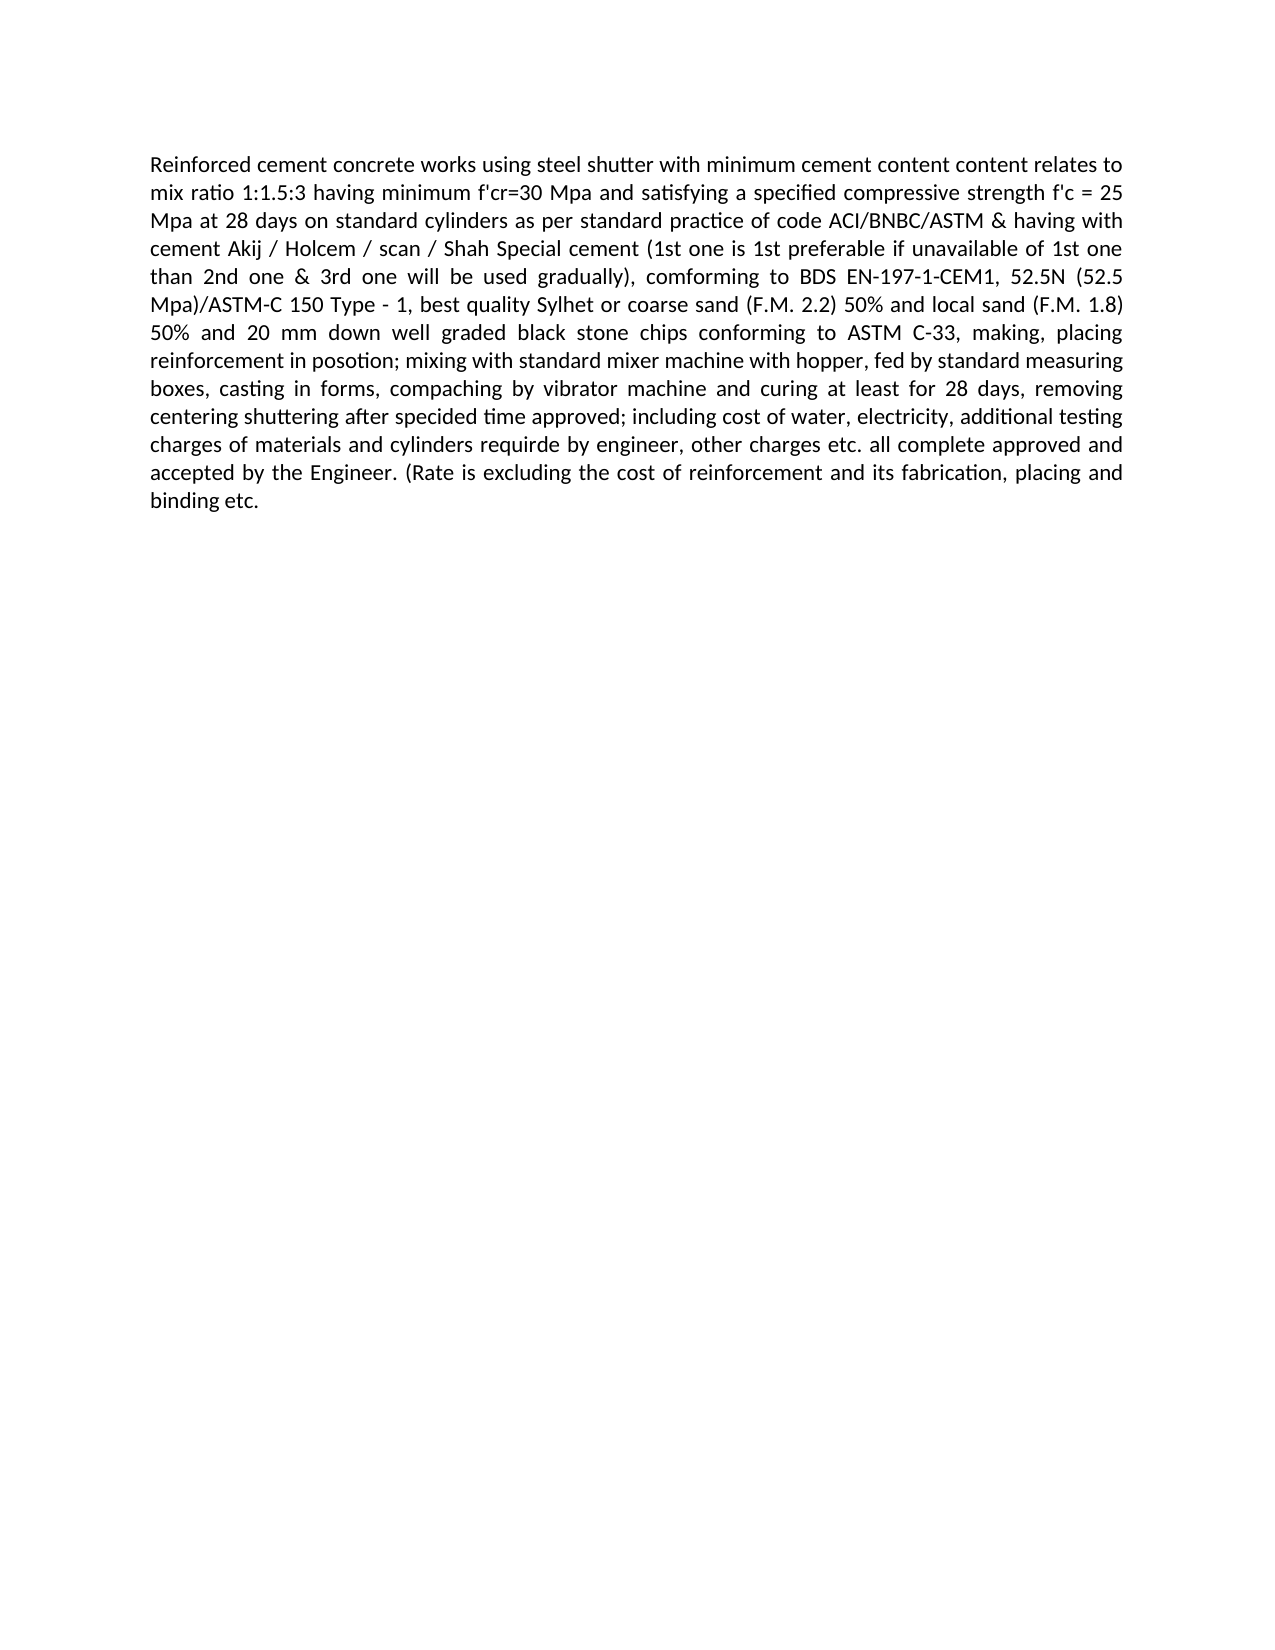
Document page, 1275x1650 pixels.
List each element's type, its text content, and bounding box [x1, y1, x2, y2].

text Reinforced cement concrete works using steel shutter with minimum cement content content relates to mix ratio 1:1.5:3 having minimum f'cr=30 Mpa and satisfying a specified compressive strength f'c = 25 Mpa at 28 days on standard cylinders as per standard practice of code ACI/BNBC/ASTM & having with cement Akij / Holcem / scan / Shah Special cement (1st one is 1st preferable if unavailable of 1st one than 2nd one & 3rd one will be used gradually), comforming to BDS EN-197-1-CEM1, 52.5N (52.5 Mpa)/ASTM-C 150 Type - 1, best quality Sylhet or coarse sand (F.M. 2.2) 50% and local sand (F.M. 1.8) 50% and 20 mm down well graded black stone chips conforming to ASTM C-33, making, placing reinforcement in posotion; mixing with standard mixer machine with hopper, fed by standard measuring boxes, casting in forms, compaching by vibrator machine and curing at least for 28 days, removing centering shuttering after specided time approved; including cost of water, electricity, additional testing charges of materials and cylinders requirde by engineer, other charges etc. all complete approved and accepted by the Engineer. (Rate is excluding the cost of reinforcement and its fabrication, placing and binding etc. [150, 150, 1125, 514]
